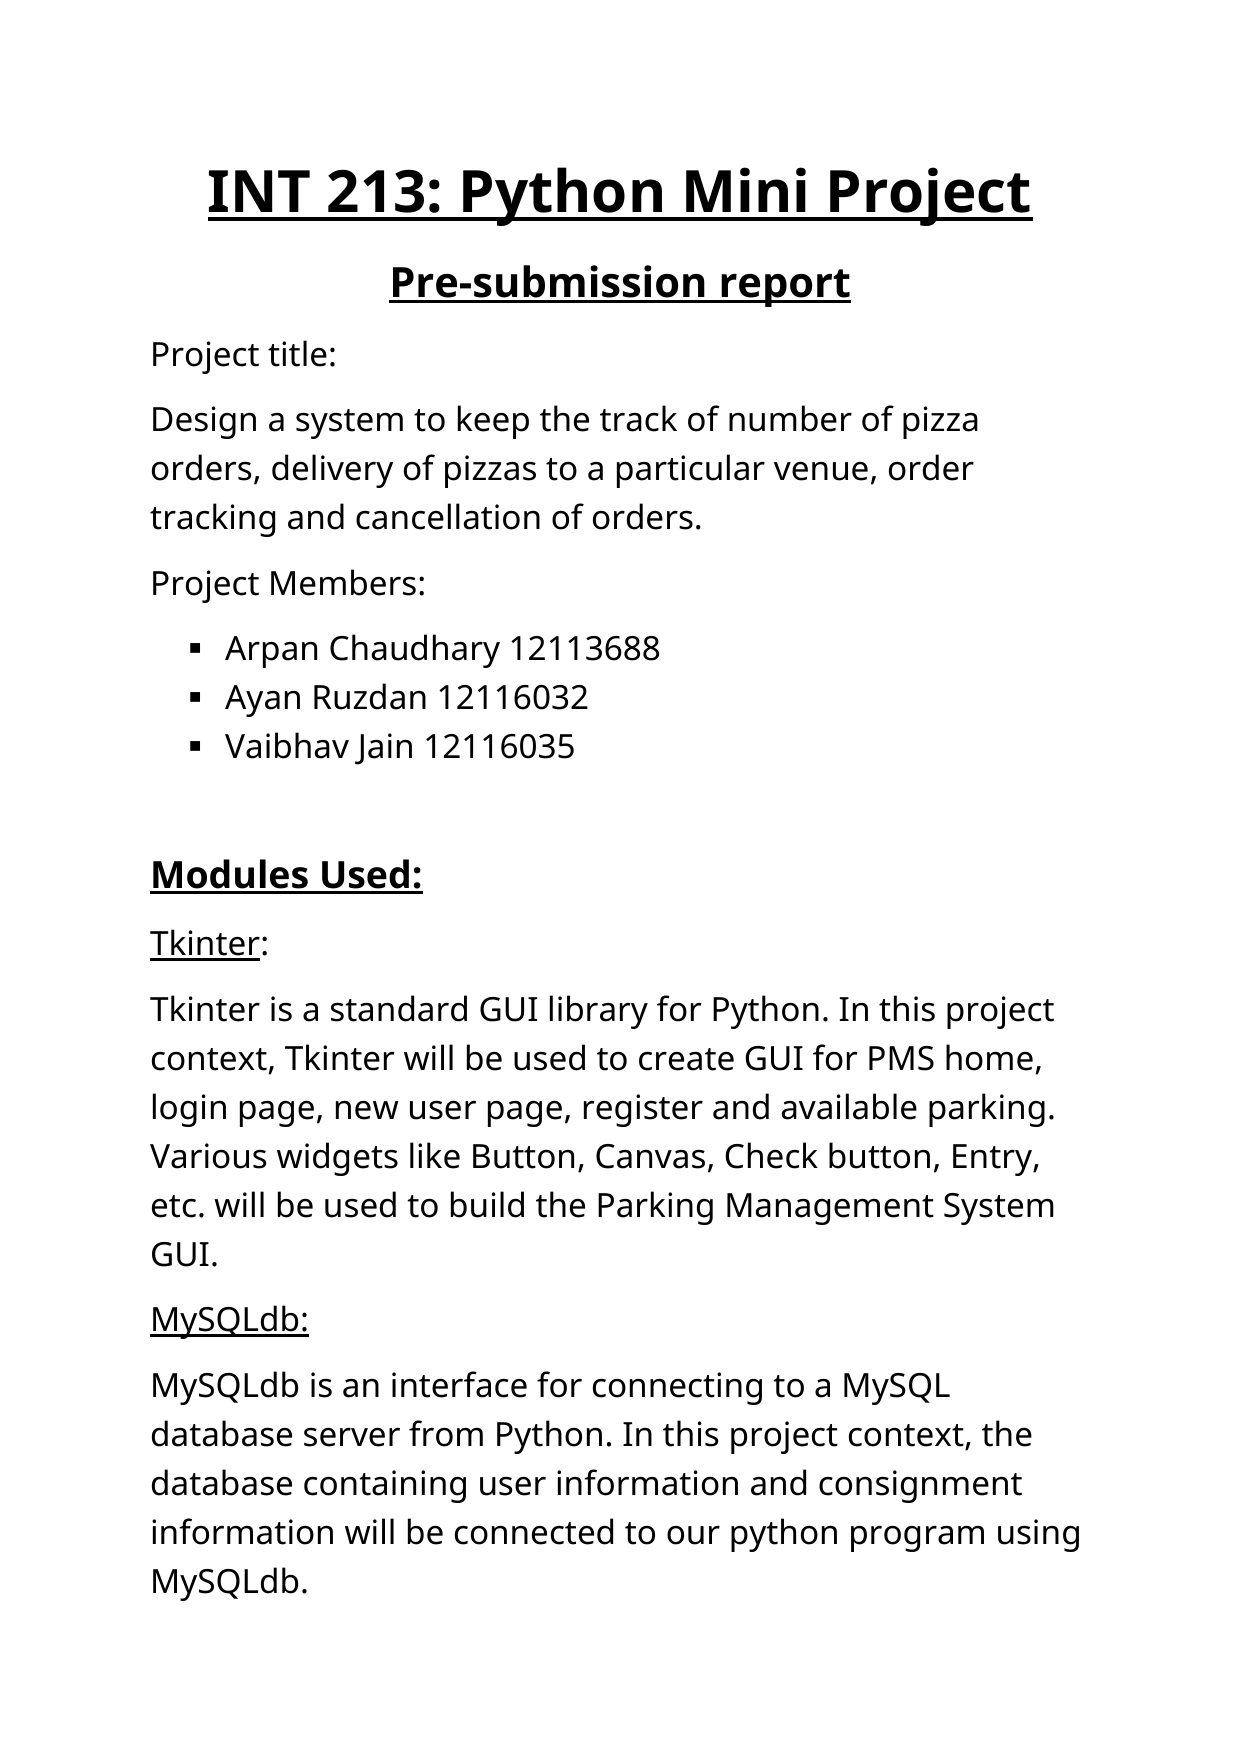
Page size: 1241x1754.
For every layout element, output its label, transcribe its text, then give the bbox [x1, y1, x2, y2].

text Design a system to keep the track of number of pizza orders, delivery of pizzas to a particular venue, order tracking and cancellation of orders. [150, 396, 1090, 539]
list Ayan Ruzdan 12116032 [187, 674, 1090, 719]
text Project title: [150, 330, 1090, 376]
text MySQLdb: [150, 1296, 1090, 1341]
text Project Members: [150, 559, 1090, 605]
text INT 213: Python Mini Project [150, 150, 1090, 229]
list Vaibhav Jain 12116035 [187, 723, 1090, 768]
text Tkinter: [150, 920, 1090, 965]
text Tkinter is a standard GUI library for Python. In this project context, Tkinter will be used to create GUI for PMS home, login page, new user page, register and available parking. Various widgets like Button, Canvas, Check button, Entry, etc. will be used to build the Parking Management System GUI. [150, 986, 1090, 1276]
text Modules Used: [150, 848, 1090, 899]
text MySQLdb is an interface for connecting to a MySQL database server from Python. In this project context, the database containing user information and consignment information will be connected to our python program using MySQLdb. [150, 1362, 1090, 1603]
list Arpan Chaudhary 12113688 [187, 625, 1090, 671]
text Pre-submission report [150, 252, 1090, 309]
